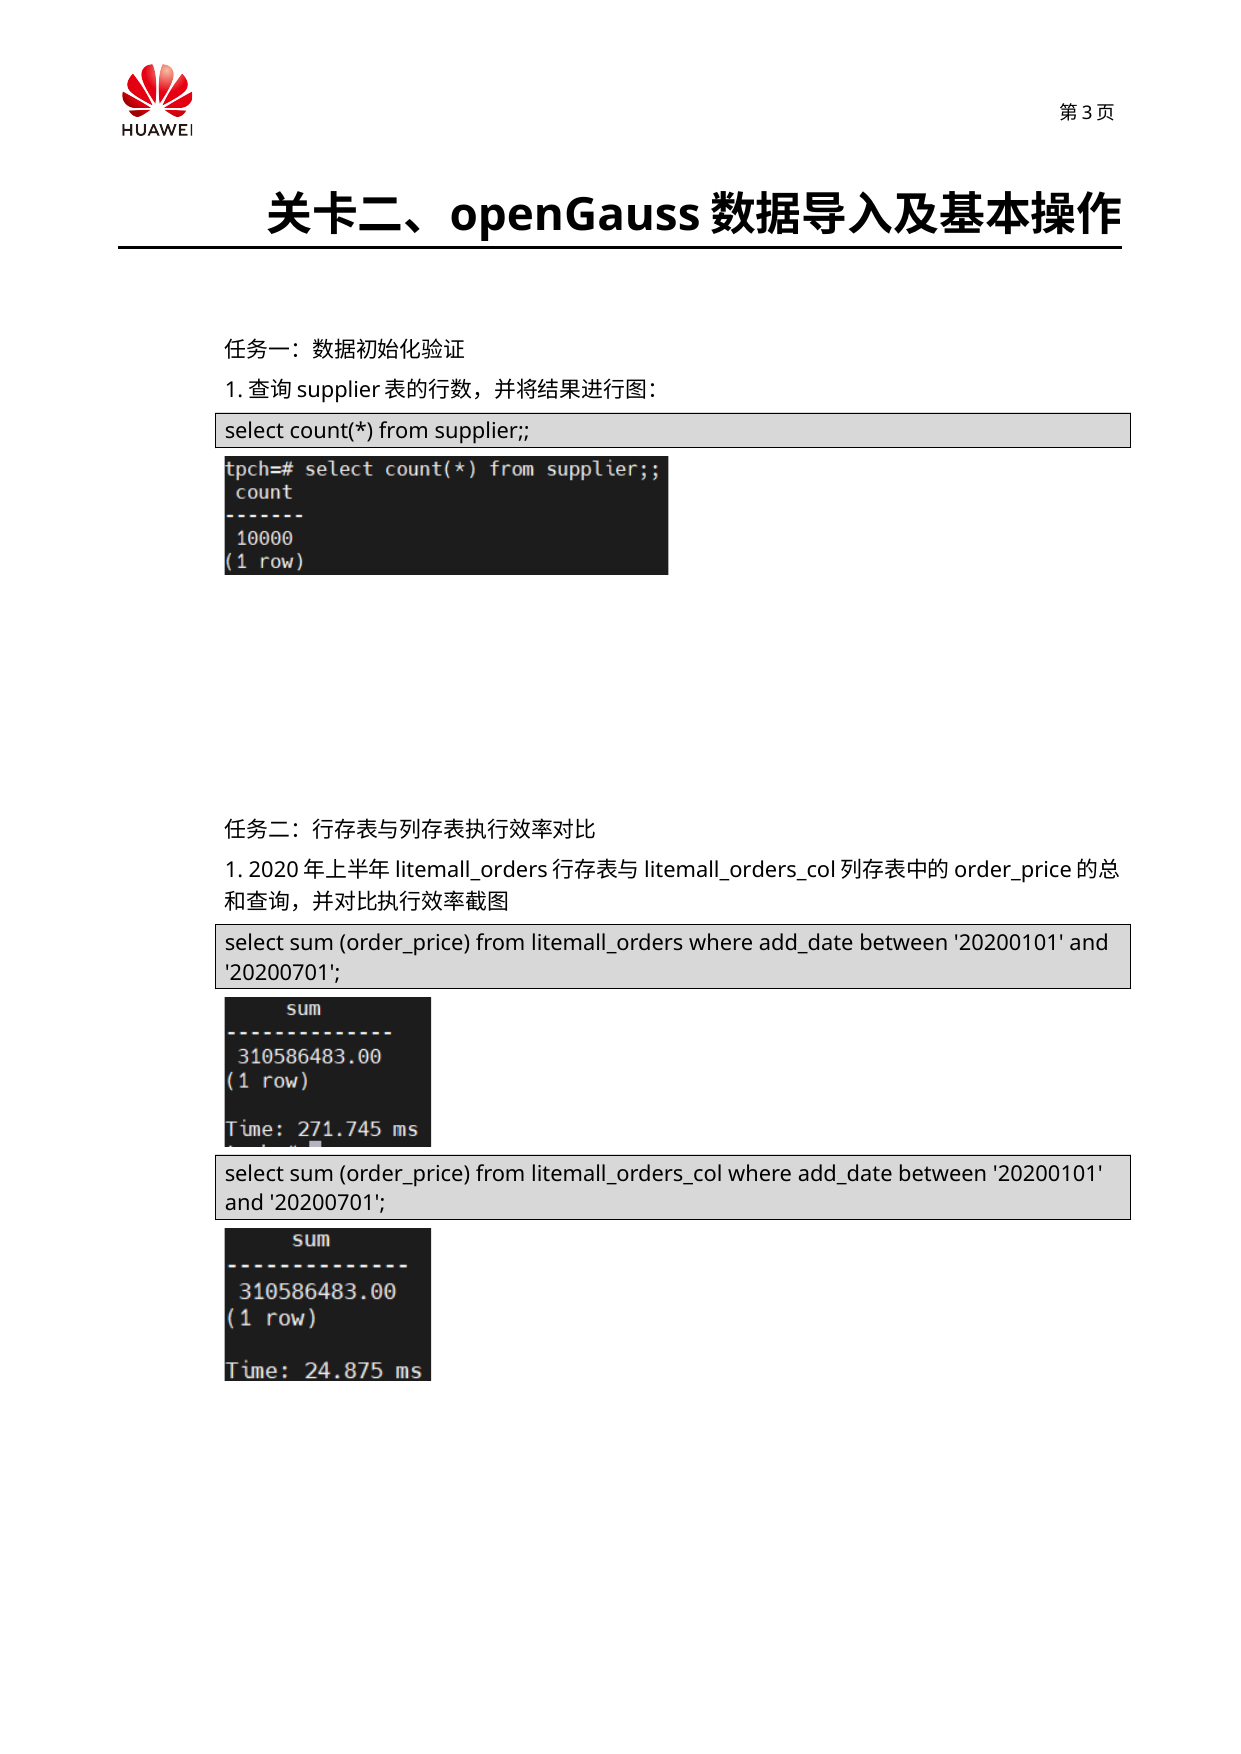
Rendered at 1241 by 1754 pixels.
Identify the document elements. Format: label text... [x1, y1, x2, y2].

text select count(*) from supplier;; [216, 414, 1130, 447]
picture [224, 1228, 432, 1381]
text 1. 查询supplier表的行数，并将结果进行图： [224, 372, 1122, 404]
picture [122, 64, 193, 136]
picture [224, 456, 669, 575]
text 任务二：行存表与列存表执行效率对比 [224, 812, 1122, 844]
text select sum (order_price) from litemall_orders_col where add_date between '20200101' and '20200701'; [216, 1156, 1130, 1219]
text select sum (order_price) from litemall_orders where add_date between '20200101' and '20200701'; [216, 925, 1130, 988]
picture [224, 997, 432, 1147]
text 任务一：数据初始化验证 [224, 332, 1122, 364]
subtitle 关卡二、openGauss数据导入及基本操作 [118, 177, 1122, 246]
text 1. 2020年上半年litemall_orders行存表与litemall_orders_col列存表中的order_price的总和查询，并对比执行效率截图 [224, 852, 1122, 915]
